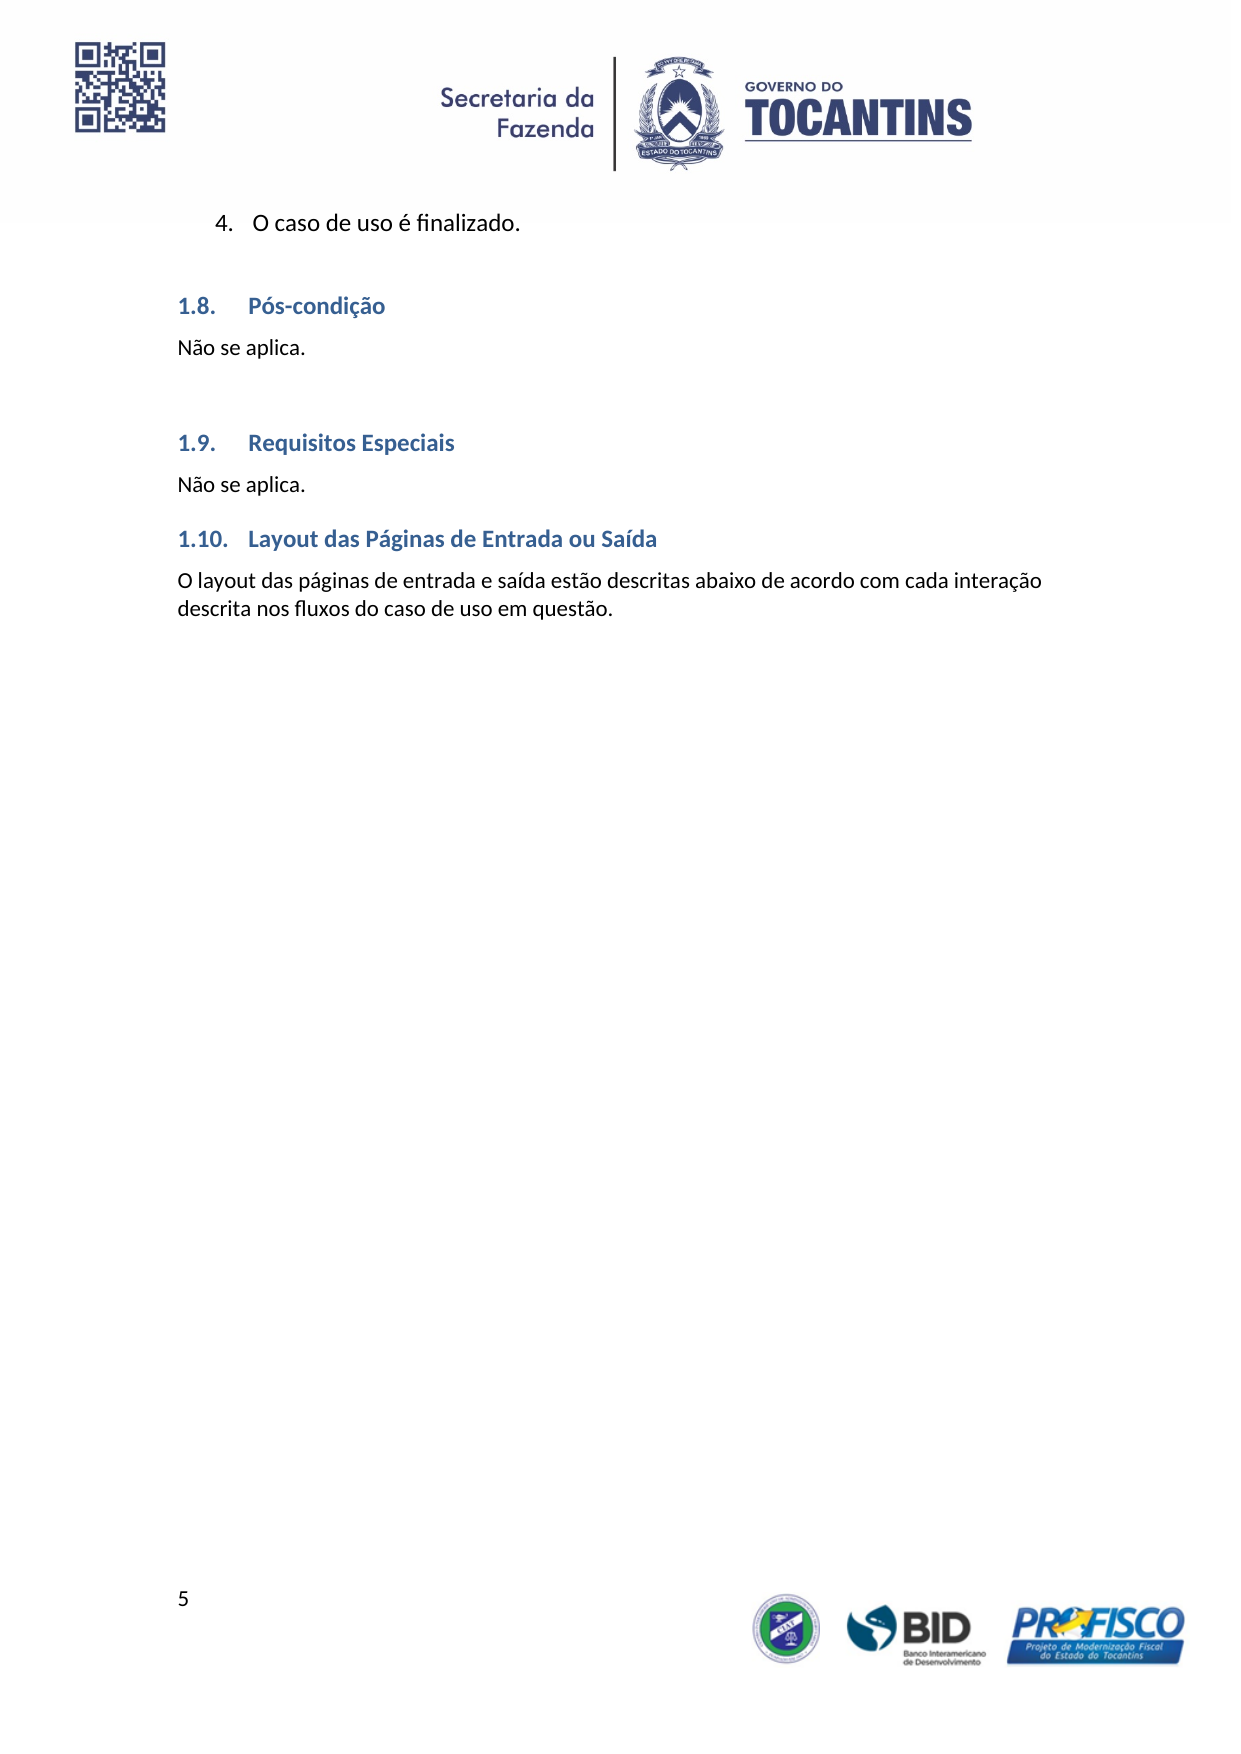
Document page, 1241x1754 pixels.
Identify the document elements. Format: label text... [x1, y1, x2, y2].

picture [0, 0, 1232, 223]
text Não se aplica. [177, 333, 1063, 361]
text O layout das páginas de entrada e saída estão descritas abaixo de acordo com cada interação descrita nos fluxos do caso de uso em questão. [177, 566, 1063, 622]
text Não se aplica. [177, 470, 1063, 498]
subtitle Layout das Páginas de Entrada ou Saída [177, 523, 1063, 553]
picture [750, 1592, 1191, 1668]
list O caso de uso é finalizado. [215, 207, 1063, 237]
subtitle Requisitos Especiais [177, 427, 1063, 457]
subtitle Pós-condição [177, 290, 1063, 321]
